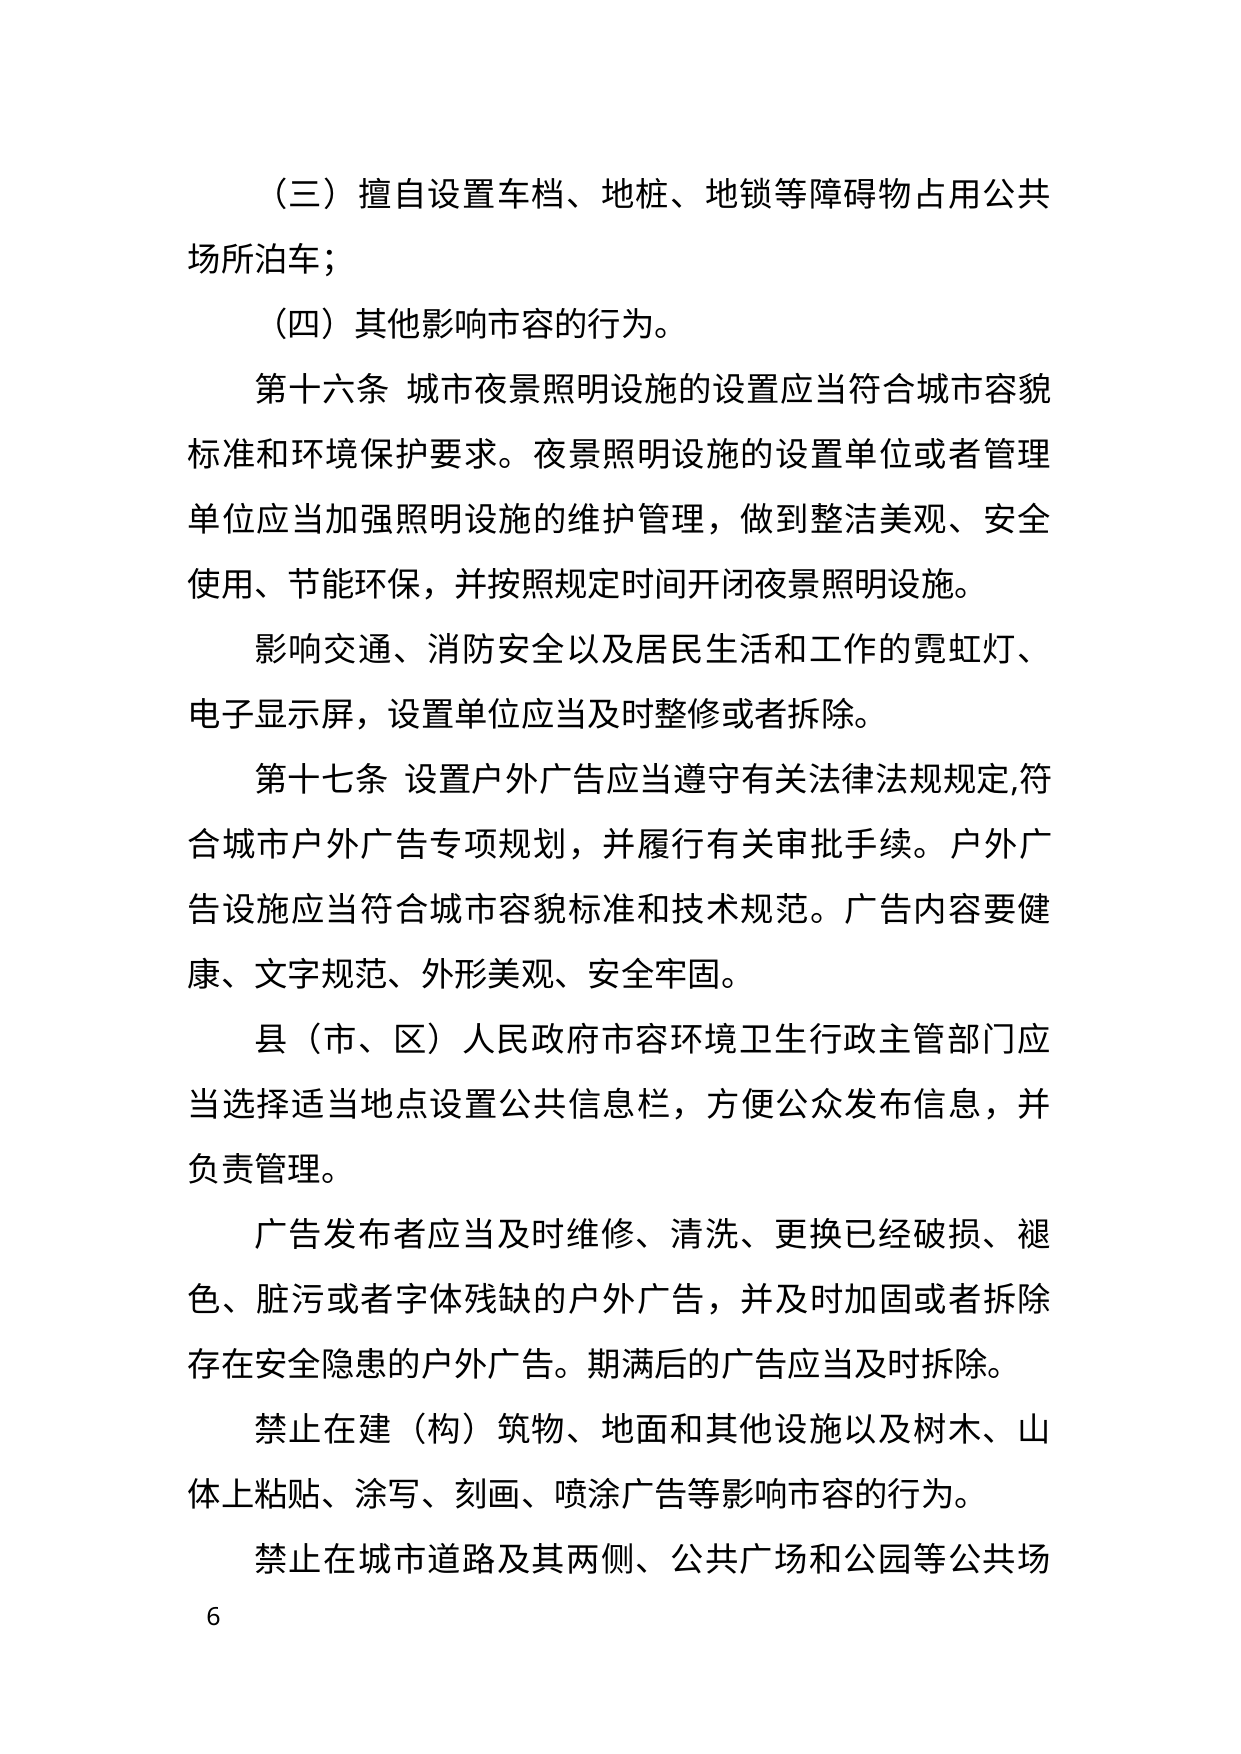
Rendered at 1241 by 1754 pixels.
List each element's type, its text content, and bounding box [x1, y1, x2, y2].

text 第十七条 设置户外广告应当遵守有关法律法规规定,符合城市户外广告专项规划，并履行有关审批手续。户外广告设施应当符合城市容貌标准和技术规范。广告内容要健康、文字规范、外形美观、安全牢固。 [187, 744, 1053, 1004]
text （三）擅自设置车档、地桩、地锁等障碍物占用公共场所泊车； [187, 159, 1053, 289]
text 第十六条 城市夜景照明设施的设置应当符合城市容貌标准和环境保护要求。夜景照明设施的设置单位或者管理单位应当加强照明设施的维护管理，做到整洁美观、安全使用、节能环保，并按照规定时间开闭夜景照明设施。 [187, 354, 1053, 614]
text 禁止在建（构）筑物、地面和其他设施以及树木、山体上粘贴、涂写、刻画、喷涂广告等影响市容的行为。 [187, 1394, 1053, 1524]
text 县（市、区）人民政府市容环境卫生行政主管部门应当选择适当地点设置公共信息栏，方便公众发布信息，并负责管理。 [187, 1004, 1053, 1199]
text （四）其他影响市容的行为。 [187, 289, 1053, 354]
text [187, 1524, 1053, 1589]
text 广告发布者应当及时维修、清洗、更换已经破损、褪色、脏污或者字体残缺的户外广告，并及时加固或者拆除存在安全隐患的户外广告。期满后的广告应当及时拆除。 [187, 1199, 1053, 1394]
text 影响交通、消防安全以及居民生活和工作的霓虹灯、电子显示屏，设置单位应当及时整修或者拆除。 [187, 614, 1053, 744]
